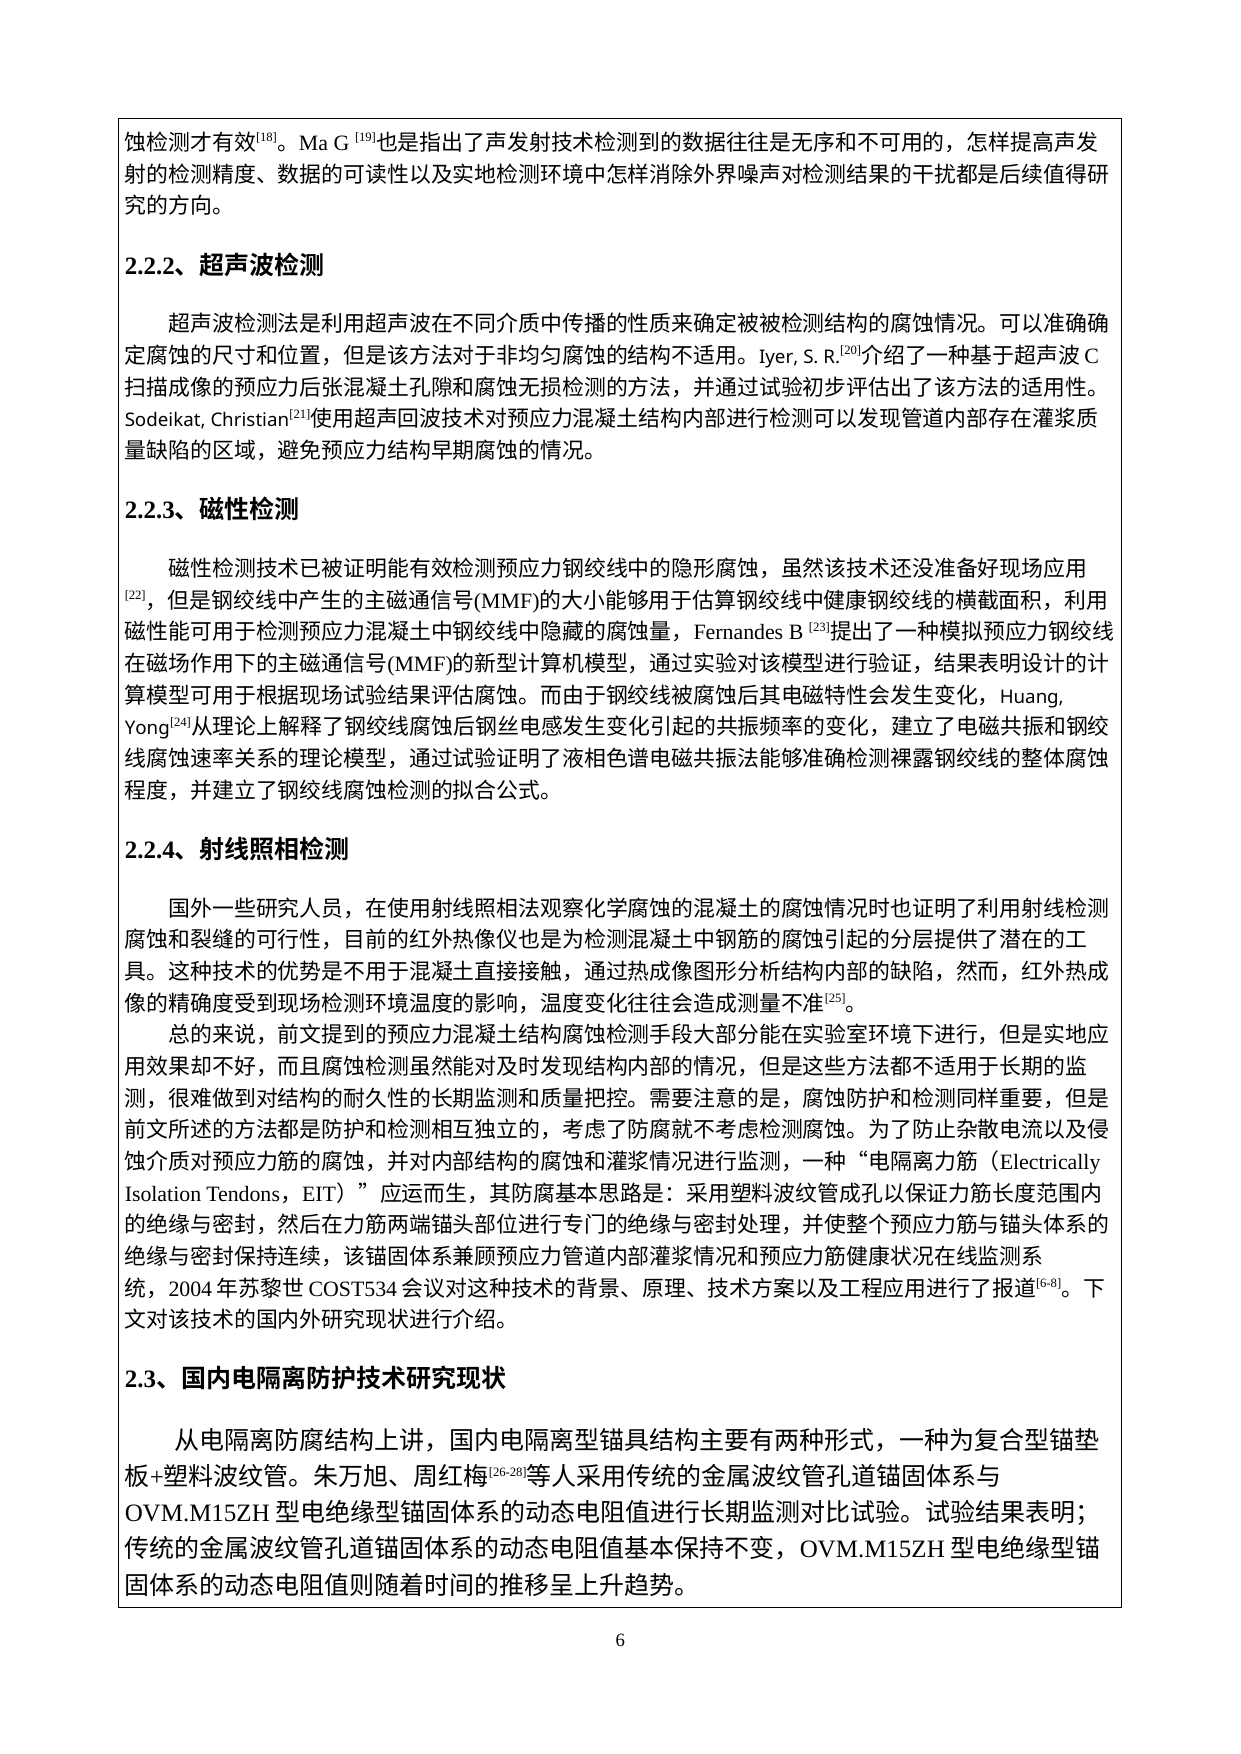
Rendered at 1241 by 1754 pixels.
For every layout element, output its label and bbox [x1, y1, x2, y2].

table_header [119, 119, 1121, 1607]
